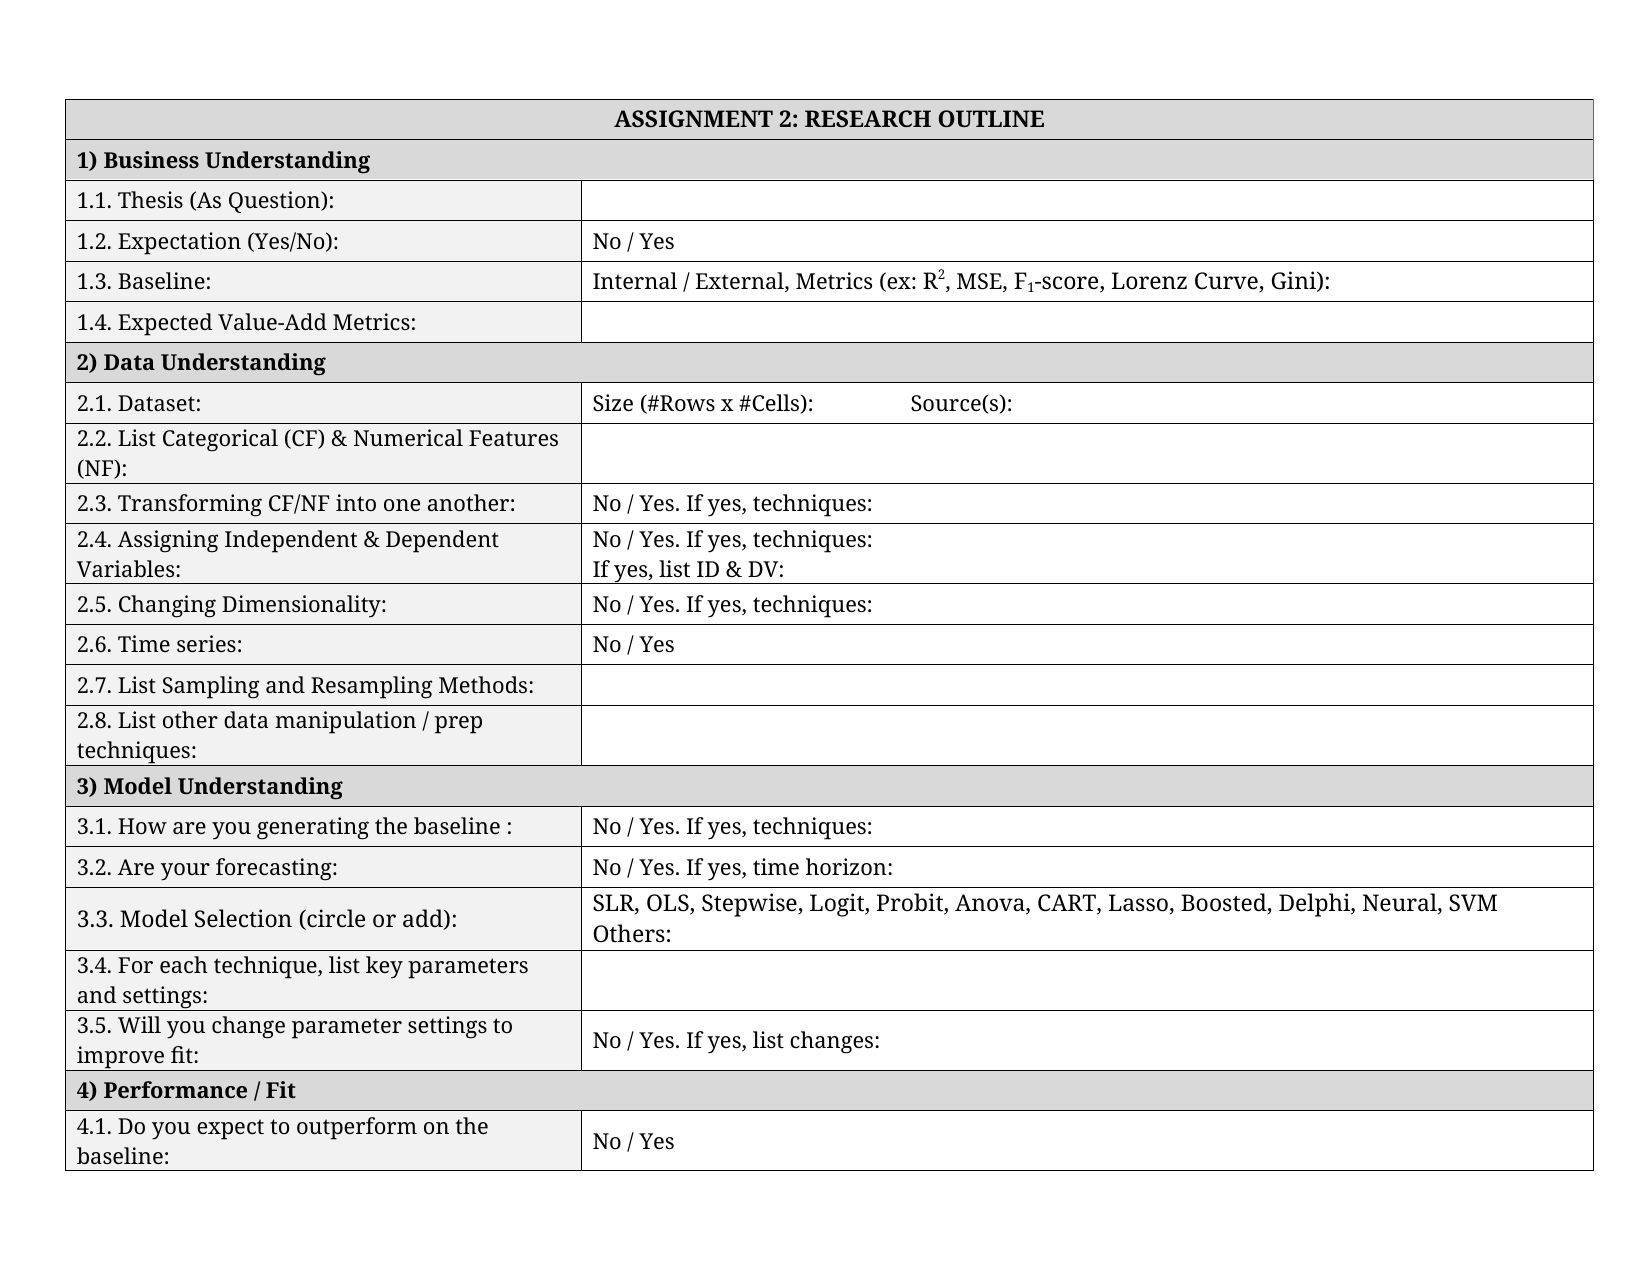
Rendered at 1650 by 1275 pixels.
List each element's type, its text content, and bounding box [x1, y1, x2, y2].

table_cell No / Yes. If yes, techniques: [582, 584, 1593, 624]
table_cell 4) Performance / Fit [66, 1071, 1593, 1110]
table_header ASSIGNMENT 2: RESEARCH OUTLINE [66, 100, 1593, 139]
table_cell Internal / External, Metrics (ex: R2, MSE, F1-score, Lorenz Curve, Gini): [582, 262, 1593, 301]
table_cell 3.4. For each technique, list key parameters and settings: [66, 951, 581, 1010]
table_cell 3) Model Understanding [66, 766, 1593, 806]
table_cell [582, 302, 1593, 342]
table_cell 2.3. Transforming CF/NF into one another: [66, 484, 581, 523]
table_cell SLR, OLS, Stepwise, Logit, Probit, Anova, CART, Lasso, Boosted, Delphi, Neural, SVM Others: [582, 888, 1593, 949]
table_cell No / Yes. If yes, techniques: [582, 807, 1593, 846]
table_cell [582, 951, 1593, 1010]
table_cell 1.4. Expected Value-Add Metrics: [66, 302, 581, 342]
table_cell No / Yes. If yes, list changes: [582, 1011, 1593, 1070]
table_cell 2.2. List Categorical (CF) & Numerical Features (NF): [66, 424, 581, 483]
table_cell No / Yes. If yes, techniques: [582, 484, 1593, 523]
table_cell 2.6. Time series: [66, 625, 581, 664]
table_cell [582, 665, 1593, 705]
table_cell 1.2. Expectation (Yes/No): [66, 221, 581, 261]
table_cell Size (#Rows x #Cells): Source(s): [582, 383, 1593, 423]
table_cell 2.4. Assigning Independent & Dependent Variables: [66, 524, 581, 583]
table_cell 4.1. Do you expect to outperform on the baseline: [66, 1111, 581, 1170]
table_cell 1) Business Understanding [66, 140, 1593, 179]
table_cell 3.1. How are you generating the baseline : [66, 807, 581, 846]
table_cell No / Yes. If yes, techniques: If yes, list ID & DV: [582, 524, 1593, 583]
table_cell 3.3. Model Selection (circle or add): [66, 888, 581, 949]
table_cell 3.5. Will you change parameter settings to improve fit: [66, 1011, 581, 1070]
table_cell 1.1. Thesis (As Question): [66, 181, 581, 220]
table_cell [582, 424, 1593, 483]
table_cell 2.5. Changing Dimensionality: [66, 584, 581, 624]
table_cell 2.7. List Sampling and Resampling Methods: [66, 665, 581, 705]
table_cell 2) Data Understanding [66, 343, 1593, 382]
table_cell 3.2. Are your forecasting: [66, 847, 581, 887]
table_cell [582, 181, 1593, 220]
table_cell [582, 706, 1593, 765]
table_cell 2.1. Dataset: [66, 383, 581, 423]
table_cell No / Yes [582, 625, 1593, 664]
table_cell No / Yes. If yes, time horizon: [582, 847, 1593, 887]
table_cell No / Yes [582, 1111, 1593, 1170]
table_cell 1.3. Baseline: [66, 262, 581, 301]
table_cell No / Yes [582, 221, 1593, 261]
table_cell 2.8. List other data manipulation / prep techniques: [66, 706, 581, 765]
